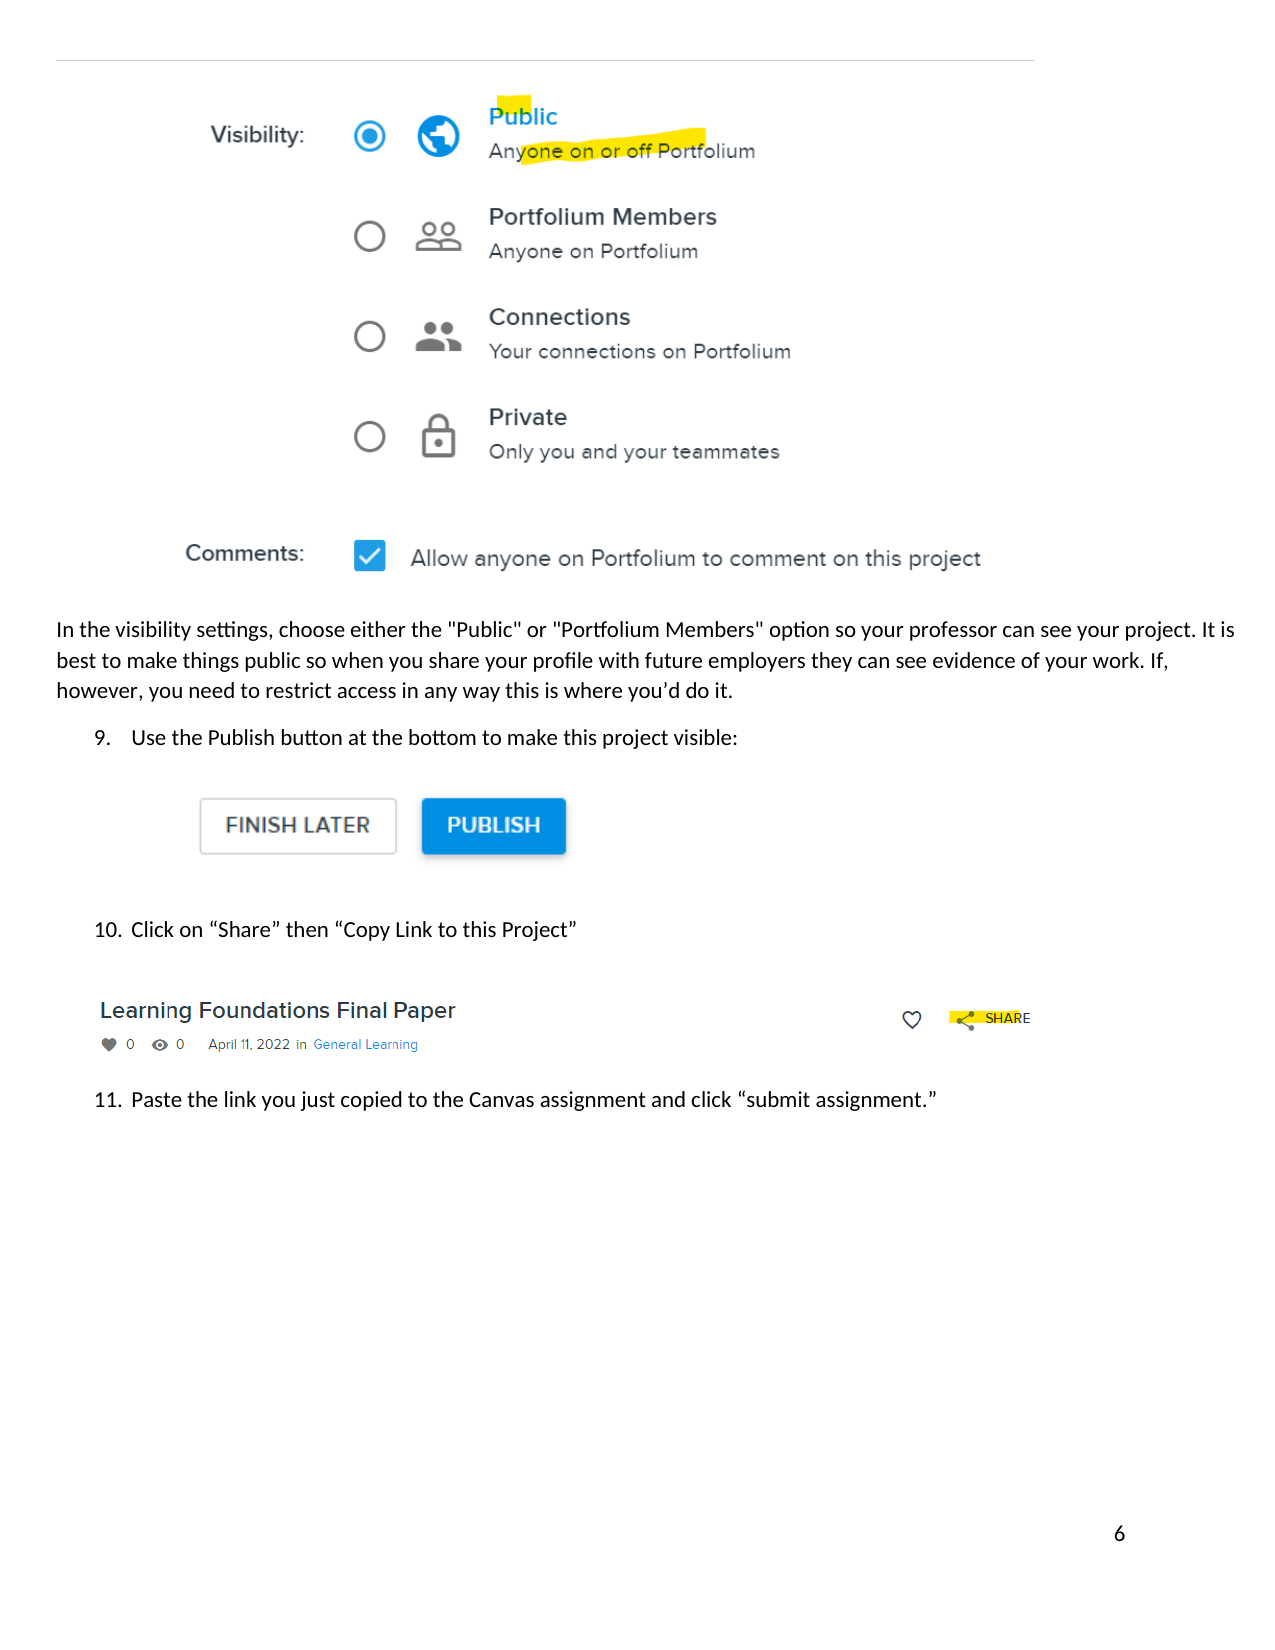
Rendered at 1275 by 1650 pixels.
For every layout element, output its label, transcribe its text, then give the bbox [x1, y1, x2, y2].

list Click on “Share” then “Copy Link to this Project” [94, 915, 1239, 943]
list Use the Publish button at the bottom to make this project visible: [94, 723, 1239, 751]
text In the visibility settings, choose either the "Public" or "Portfolium Members" option so your professor can see your project. It is best to make things public so when you share your profile with future employers they can see evidence of your work. If, however, you need to restrict access in any way this is where you’d do it. [56, 616, 1239, 704]
list Paste the link you just copied to the Canvas assignment and click “submit assignment.” [94, 1085, 1239, 1113]
picture [131, 753, 607, 883]
picture [56, 37, 1035, 614]
picture [93, 992, 1069, 1058]
